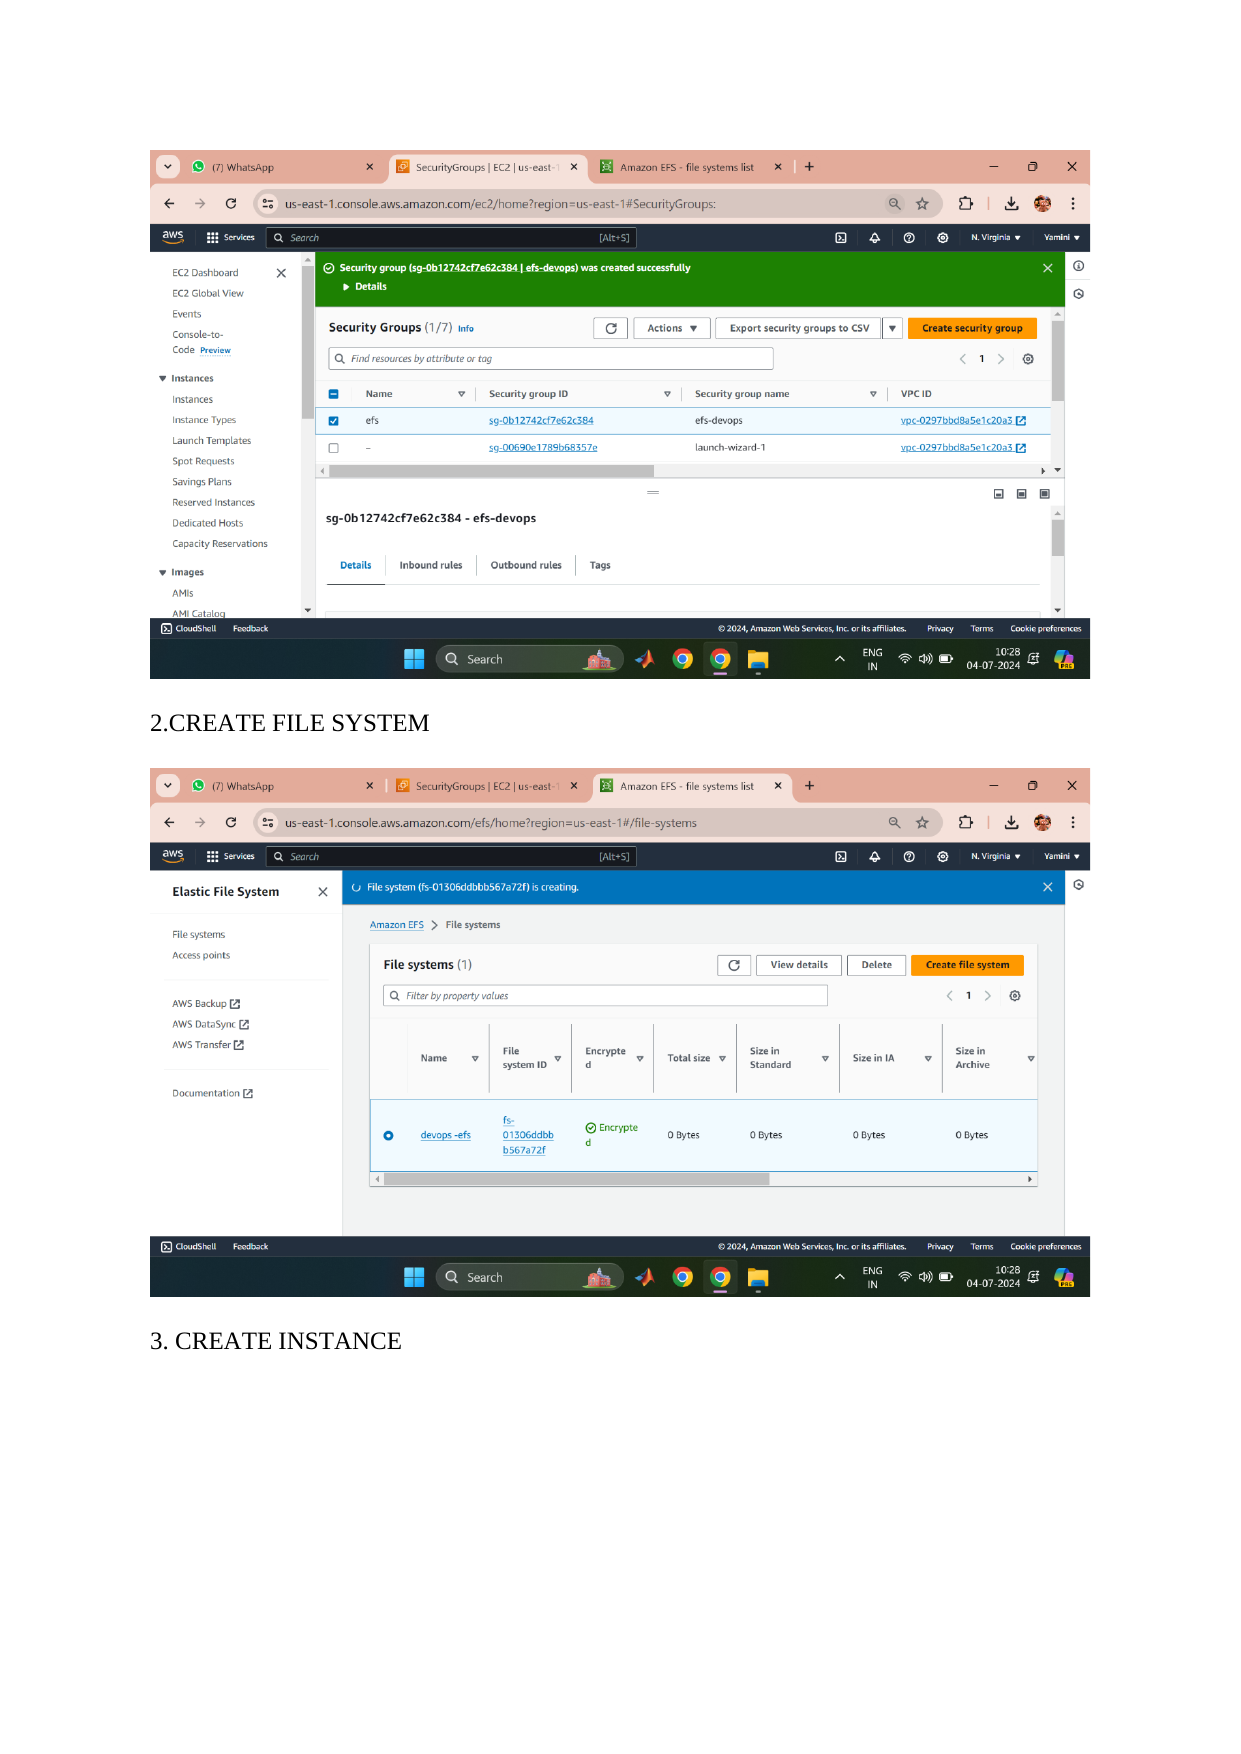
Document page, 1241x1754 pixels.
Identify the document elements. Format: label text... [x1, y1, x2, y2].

text 3. CREATE INSTANCE [150, 1326, 1090, 1355]
picture [150, 150, 1091, 679]
picture [150, 768, 1091, 1297]
text 2.CREATE FILE SYSTEM [150, 708, 1090, 737]
